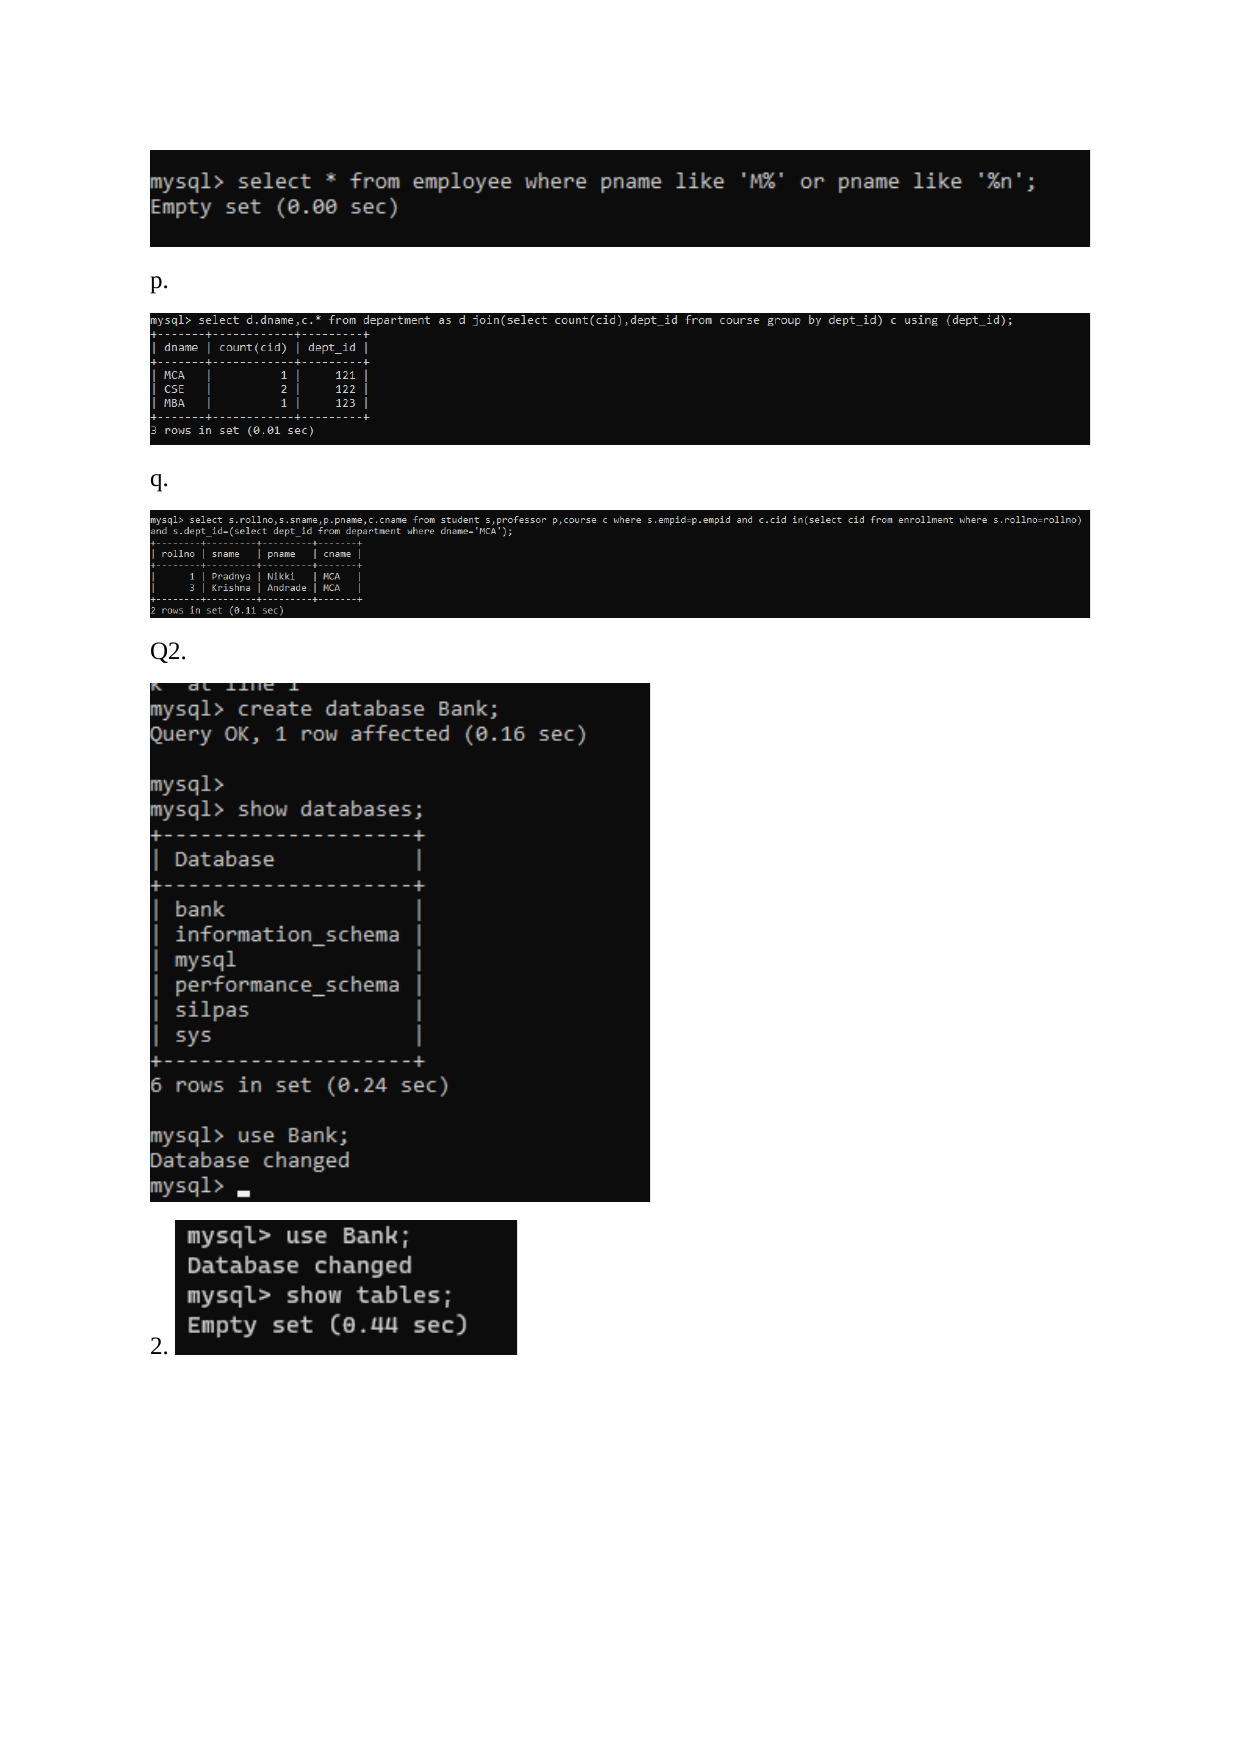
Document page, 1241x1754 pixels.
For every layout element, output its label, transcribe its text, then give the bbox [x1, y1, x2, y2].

text p. [150, 266, 1090, 294]
text q. [150, 463, 1090, 492]
picture [175, 1220, 518, 1355]
picture [150, 313, 1091, 445]
picture [150, 150, 1091, 247]
text Q2. [150, 636, 1090, 665]
picture [150, 683, 650, 1202]
picture [150, 510, 1091, 618]
